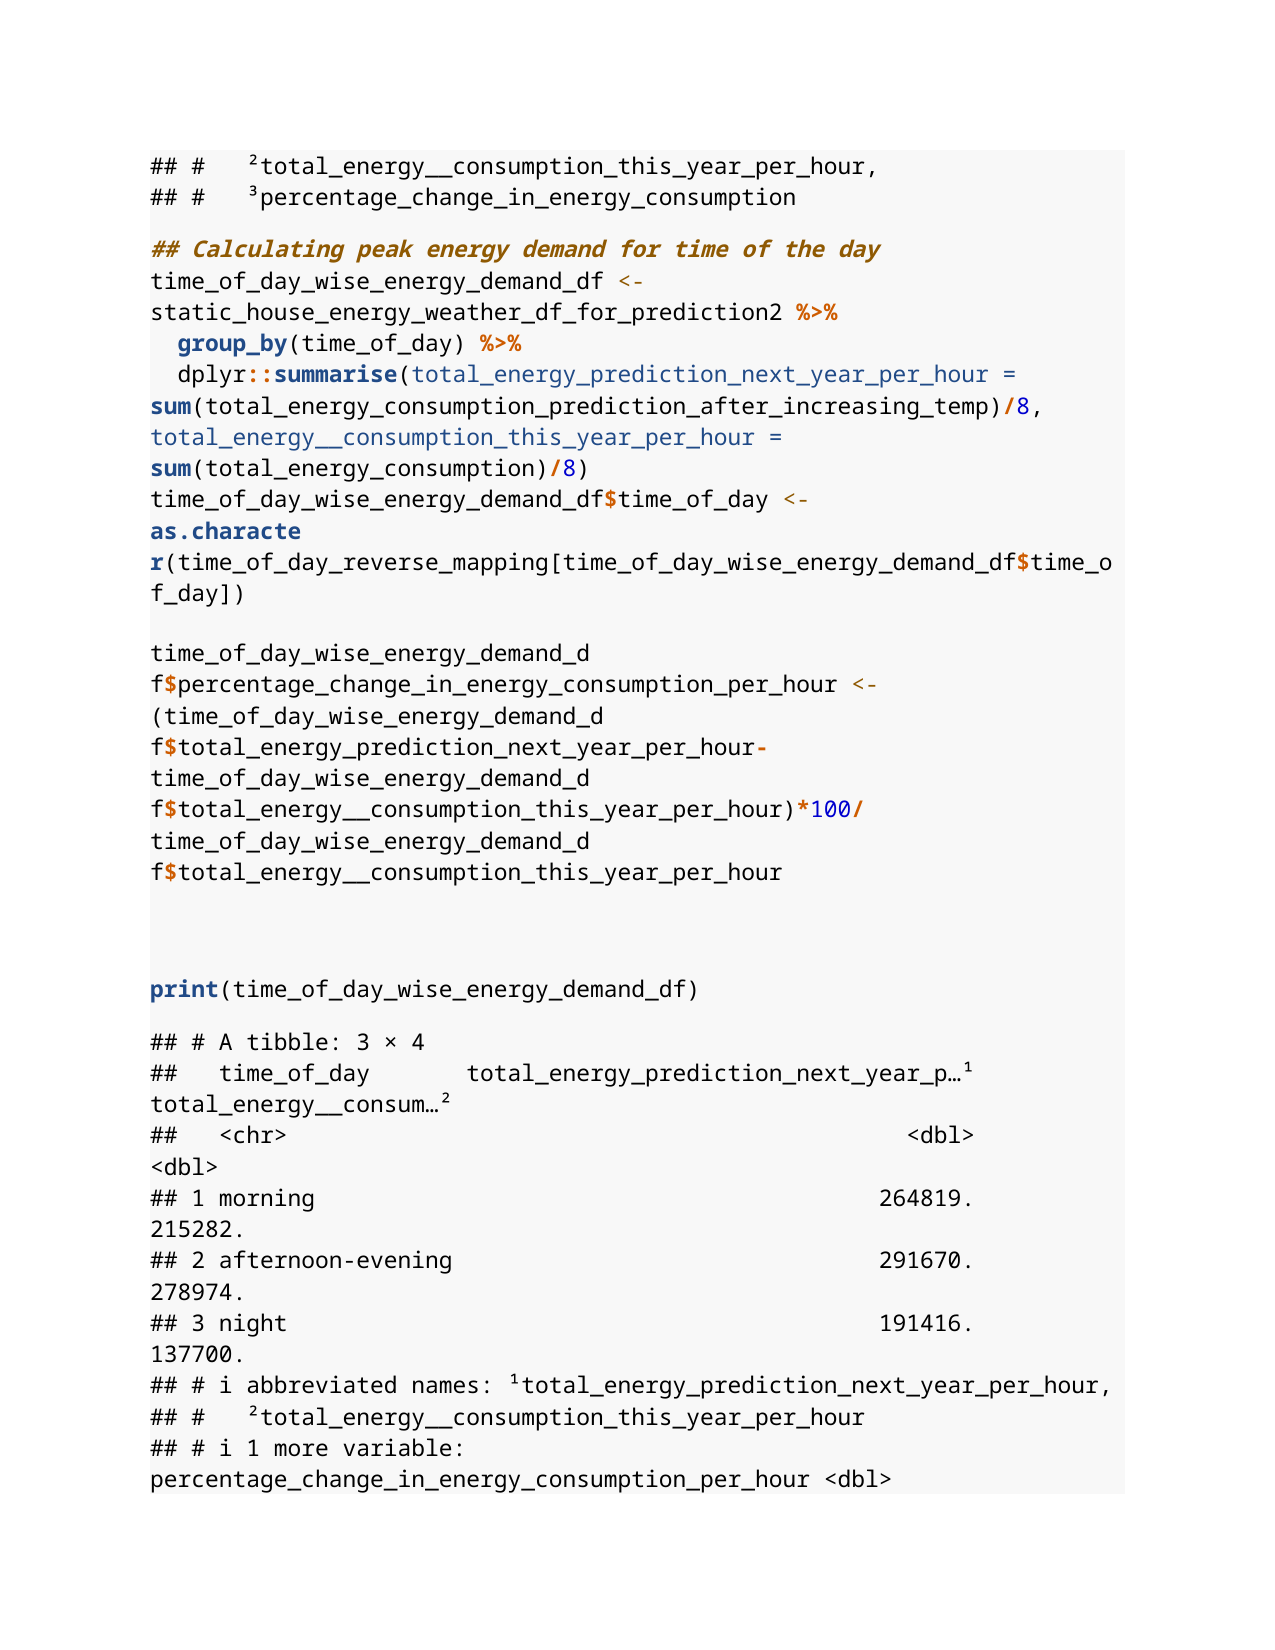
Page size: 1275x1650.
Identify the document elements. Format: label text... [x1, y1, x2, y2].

text ## # A tibble: 3 × 4 ## time_of_day total_energy_prediction_next_year_p…¹ total_energy__consum…² ## <chr> <dbl> <dbl> ## 1 morning 264819. 215282. ## 2 afternoon-evening 291670. 278974. ## 3 night 191416. 137700. ## # ℹ abbreviated names: ¹​total_energy_prediction_next_year_per_hour, ## # ²​total_energy__consumption_this_year_per_hour ## # ℹ 1 more variable: percentage_change_in_energy_consumption_per_hour <dbl> [150, 1025, 1125, 1494]
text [150, 150, 1125, 212]
text ## Calculating peak energy demand for time of the day time_of_day_wise_energy_demand_df <- static_house_energy_weather_df_for_prediction2 %>% group_by(time_of_day) %>% dplyr::summarise(total_energy_prediction_next_year_per_hour = sum(total_energy_consumption_prediction_after_increasing_temp)/8, total_energy__consumption_this_year_per_hour = sum(total_energy_consumption)/8) time_of_day_wise_energy_demand_df$time_of_day <- as.character(time_of_day_reverse_mapping[time_of_day_wise_energy_demand_df$time_of_day]) time_of_day_wise_energy_demand_df$percentage_change_in_energy_consumption_per_hour <- (time_of_day_wise_energy_demand_df$total_energy_prediction_next_year_per_hour-time_of_day_wise_energy_demand_df$total_energy__consumption_this_year_per_hour)*100/time_of_day_wise_energy_demand_df$total_energy__consumption_this_year_per_hour print(time_of_day_wise_energy_demand_df) [150, 233, 1125, 1004]
